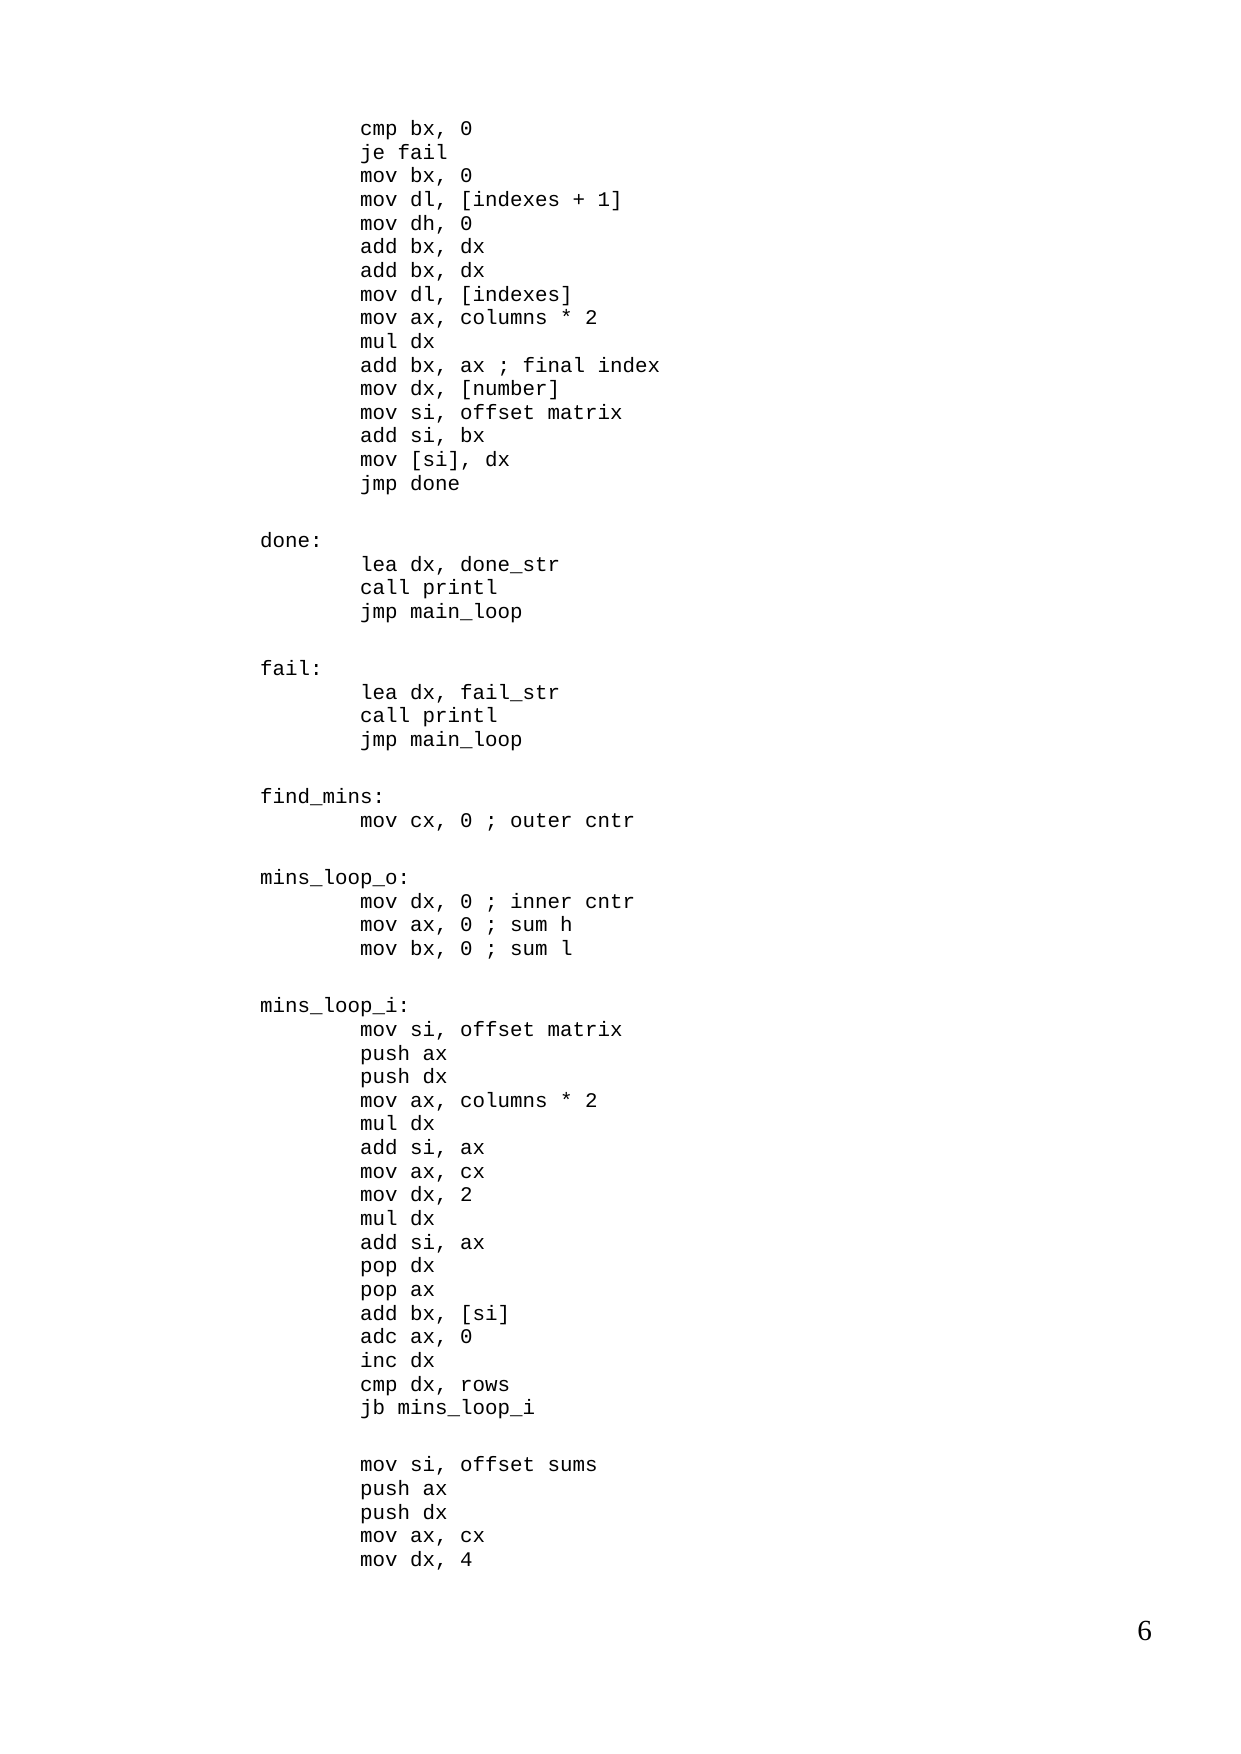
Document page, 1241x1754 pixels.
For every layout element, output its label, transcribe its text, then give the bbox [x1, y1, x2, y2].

text lea dx, fail_str [186, 682, 1152, 705]
text mov ax, 0 ; sum h [186, 914, 1152, 938]
text mins_loop_i: [186, 995, 1152, 1019]
text mov si, offset matrix [186, 402, 1152, 426]
text mov ax, cx [186, 1161, 1152, 1184]
text mul dx [186, 1208, 1152, 1232]
text pop dx [186, 1255, 1152, 1279]
text add si, ax [186, 1137, 1152, 1161]
text done: [186, 530, 1152, 554]
text mov bx, 0 ; sum l [186, 938, 1152, 962]
text lea dx, done_str [186, 554, 1152, 577]
text inc dx [186, 1350, 1152, 1373]
text je fail [186, 142, 1152, 165]
text push dx [186, 1066, 1152, 1090]
text add si, ax [186, 1232, 1152, 1255]
text jmp main_loop [186, 601, 1152, 624]
text mov dl, [indexes + 1] [186, 189, 1152, 213]
text add bx, dx [186, 260, 1152, 284]
text cmp bx, 0 [186, 118, 1152, 142]
text cmp dx, rows [186, 1373, 1152, 1397]
text push ax [186, 1478, 1152, 1502]
text add bx, [si] [186, 1303, 1152, 1326]
text mov si, offset matrix [186, 1019, 1152, 1042]
text mov [si], dx [186, 449, 1152, 473]
text mov dx, 2 [186, 1184, 1152, 1208]
text mins_loop_o: [186, 867, 1152, 891]
text call printl [186, 705, 1152, 729]
text call printl [186, 577, 1152, 601]
text mov si, offset sums [186, 1454, 1152, 1478]
text mov dx, [number] [186, 378, 1152, 402]
text mov dl, [indexes] [186, 284, 1152, 307]
text add si, bx [186, 426, 1152, 449]
text add bx, ax ; final index [186, 354, 1152, 378]
text mov dx, 0 ; inner cntr [186, 891, 1152, 914]
text adc ax, 0 [186, 1326, 1152, 1350]
text mov ax, columns * 2 [186, 307, 1152, 331]
text mov ax, columns * 2 [186, 1090, 1152, 1113]
text mov ax, cx [186, 1525, 1152, 1549]
text jmp main_loop [186, 729, 1152, 753]
text mul dx [186, 1113, 1152, 1137]
text push ax [186, 1042, 1152, 1066]
text jb mins_loop_i [186, 1397, 1152, 1421]
text add bx, dx [186, 236, 1152, 260]
text pop ax [186, 1279, 1152, 1303]
text mov dh, 0 [186, 213, 1152, 236]
text find_mins: [186, 786, 1152, 810]
text push dx [186, 1502, 1152, 1525]
text fail: [186, 658, 1152, 682]
text mov dx, 4 [186, 1549, 1152, 1573]
text jmp done [186, 473, 1152, 496]
text mov bx, 0 [186, 165, 1152, 189]
text mul dx [186, 331, 1152, 354]
text mov cx, 0 ; outer cntr [186, 810, 1152, 833]
